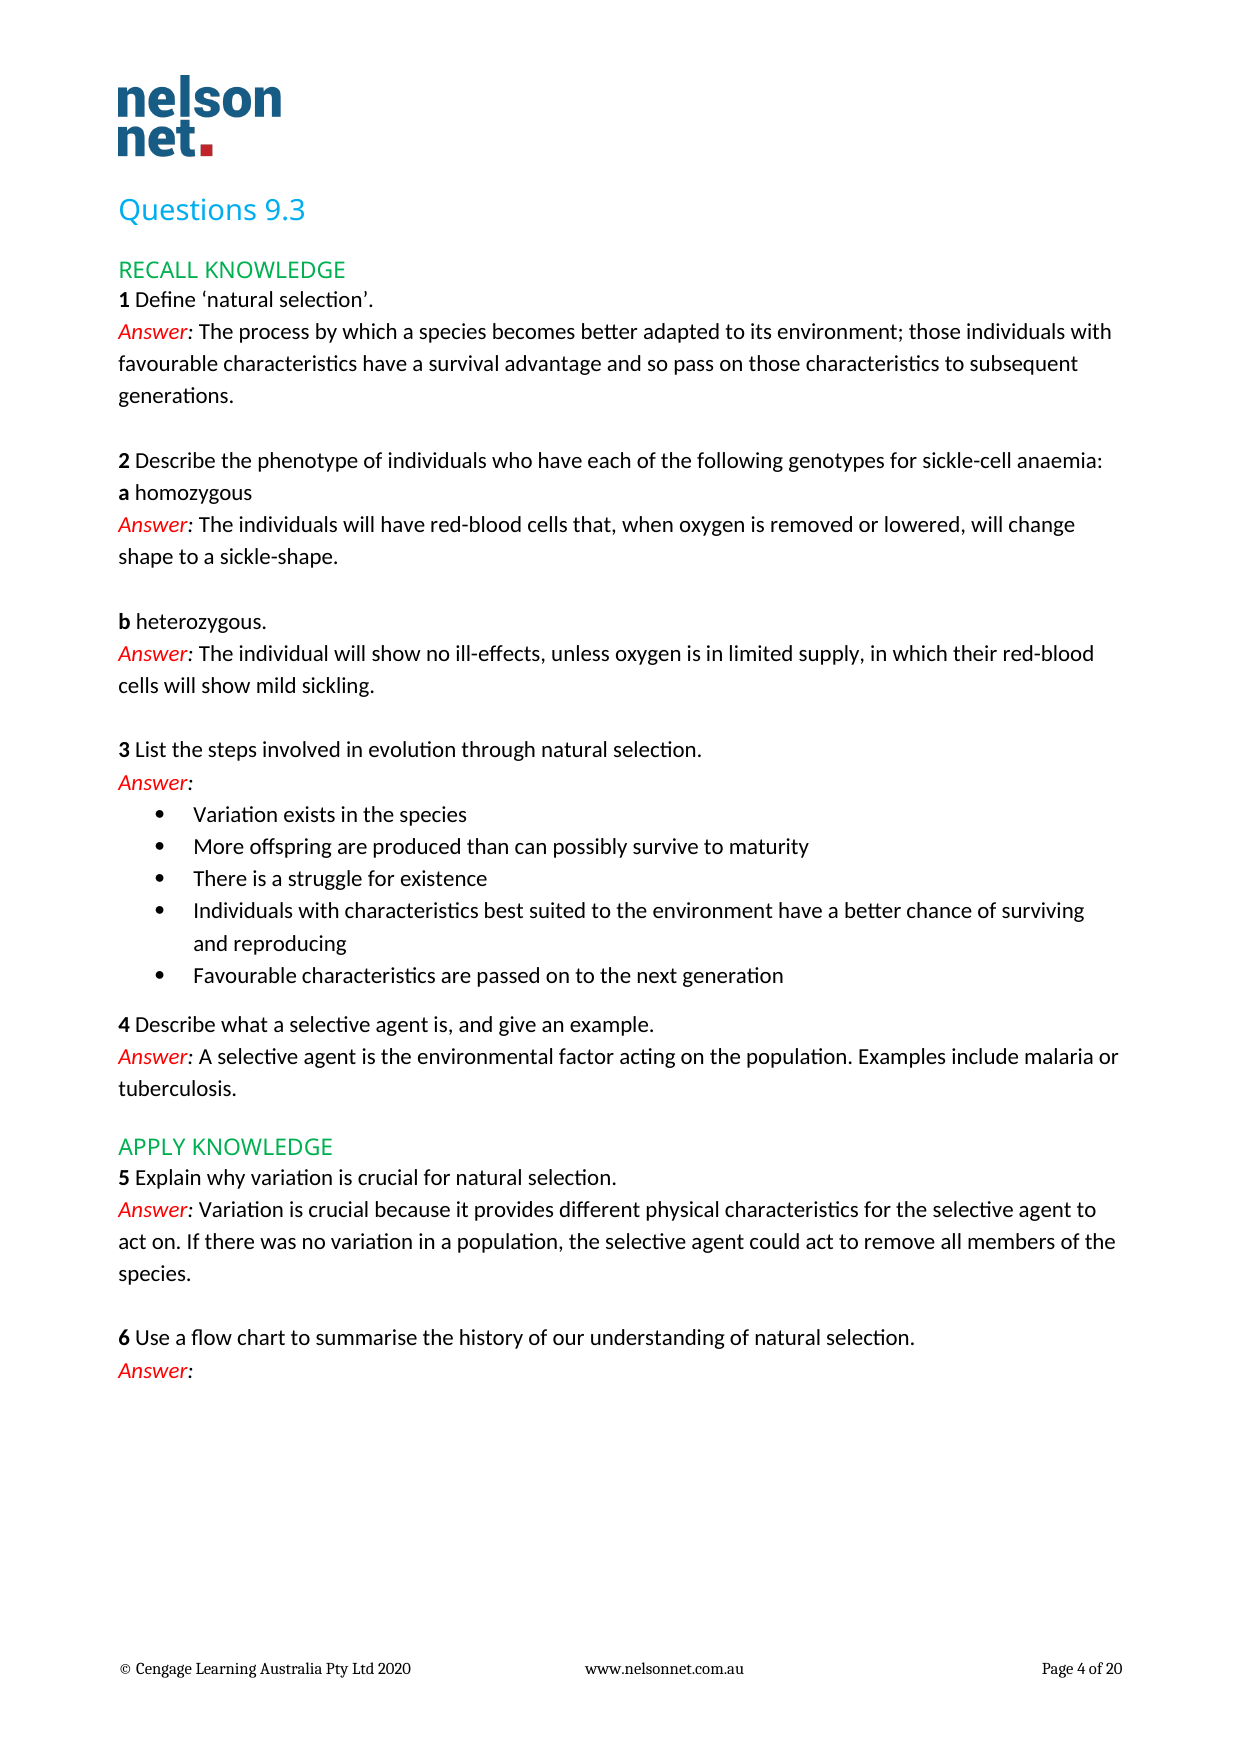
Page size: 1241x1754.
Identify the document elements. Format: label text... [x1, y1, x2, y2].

text b heterozygous. [118, 607, 1122, 635]
list Variation exists in the species [156, 800, 1122, 828]
text 2 Describe the phenotype of individuals who have each of the following genotypes for sickle-cell anaemia: [118, 446, 1122, 474]
text Answer: A selective agent is the environmental factor acting on the population. Examples include malaria or tuberculosis. [118, 1042, 1122, 1102]
text RECALL KNOWLEDGE [118, 254, 1122, 285]
text APPLY KNOWLEDGE [118, 1131, 1122, 1163]
text Answer: The process by which a species becomes better adapted to its environment; those individuals with favourable characteristics have a survival advantage and so pass on those characteristics to subsequent generations. [118, 317, 1122, 409]
list Favourable characteristics are passed on to the next generation [156, 961, 1122, 989]
text Answer: The individuals will have red-blood cells that, when oxygen is removed or lowered, will change shape to a sickle-shape. [118, 510, 1122, 571]
text Questions 9.3 [118, 189, 1122, 229]
text 3 List the steps involved in evolution through natural selection. [118, 736, 1122, 764]
text a homozygous [118, 478, 1122, 506]
text 6 Use a flow chart to summarise the history of our understanding of natural selection. [118, 1323, 1122, 1352]
text 4 Describe what a selective agent is, and give an example. [118, 1010, 1122, 1038]
text Answer: Variation is crucial because it provides different physical characteristics for the selective agent to act on. If there was no variation in a population, the selective agent could act to remove all members of the species. [118, 1195, 1122, 1287]
text Answer: [118, 1356, 1122, 1384]
text Answer: [118, 768, 1122, 796]
text Answer: The individual will show no ill-effects, unless oxygen is in limited supply, in which their red-blood cells will show mild sickling. [118, 639, 1122, 699]
list There is a struggle for existence [156, 864, 1122, 892]
list Individuals with characteristics best suited to the environment have a better chance of surviving and reproducing [156, 897, 1122, 957]
list More offspring are produced than can possibly survive to maturity [156, 832, 1122, 860]
text 1 Define ‘natural selection’. [118, 285, 1122, 313]
text 5 Explain why variation is crucial for natural selection. [118, 1163, 1122, 1191]
picture [118, 75, 281, 157]
